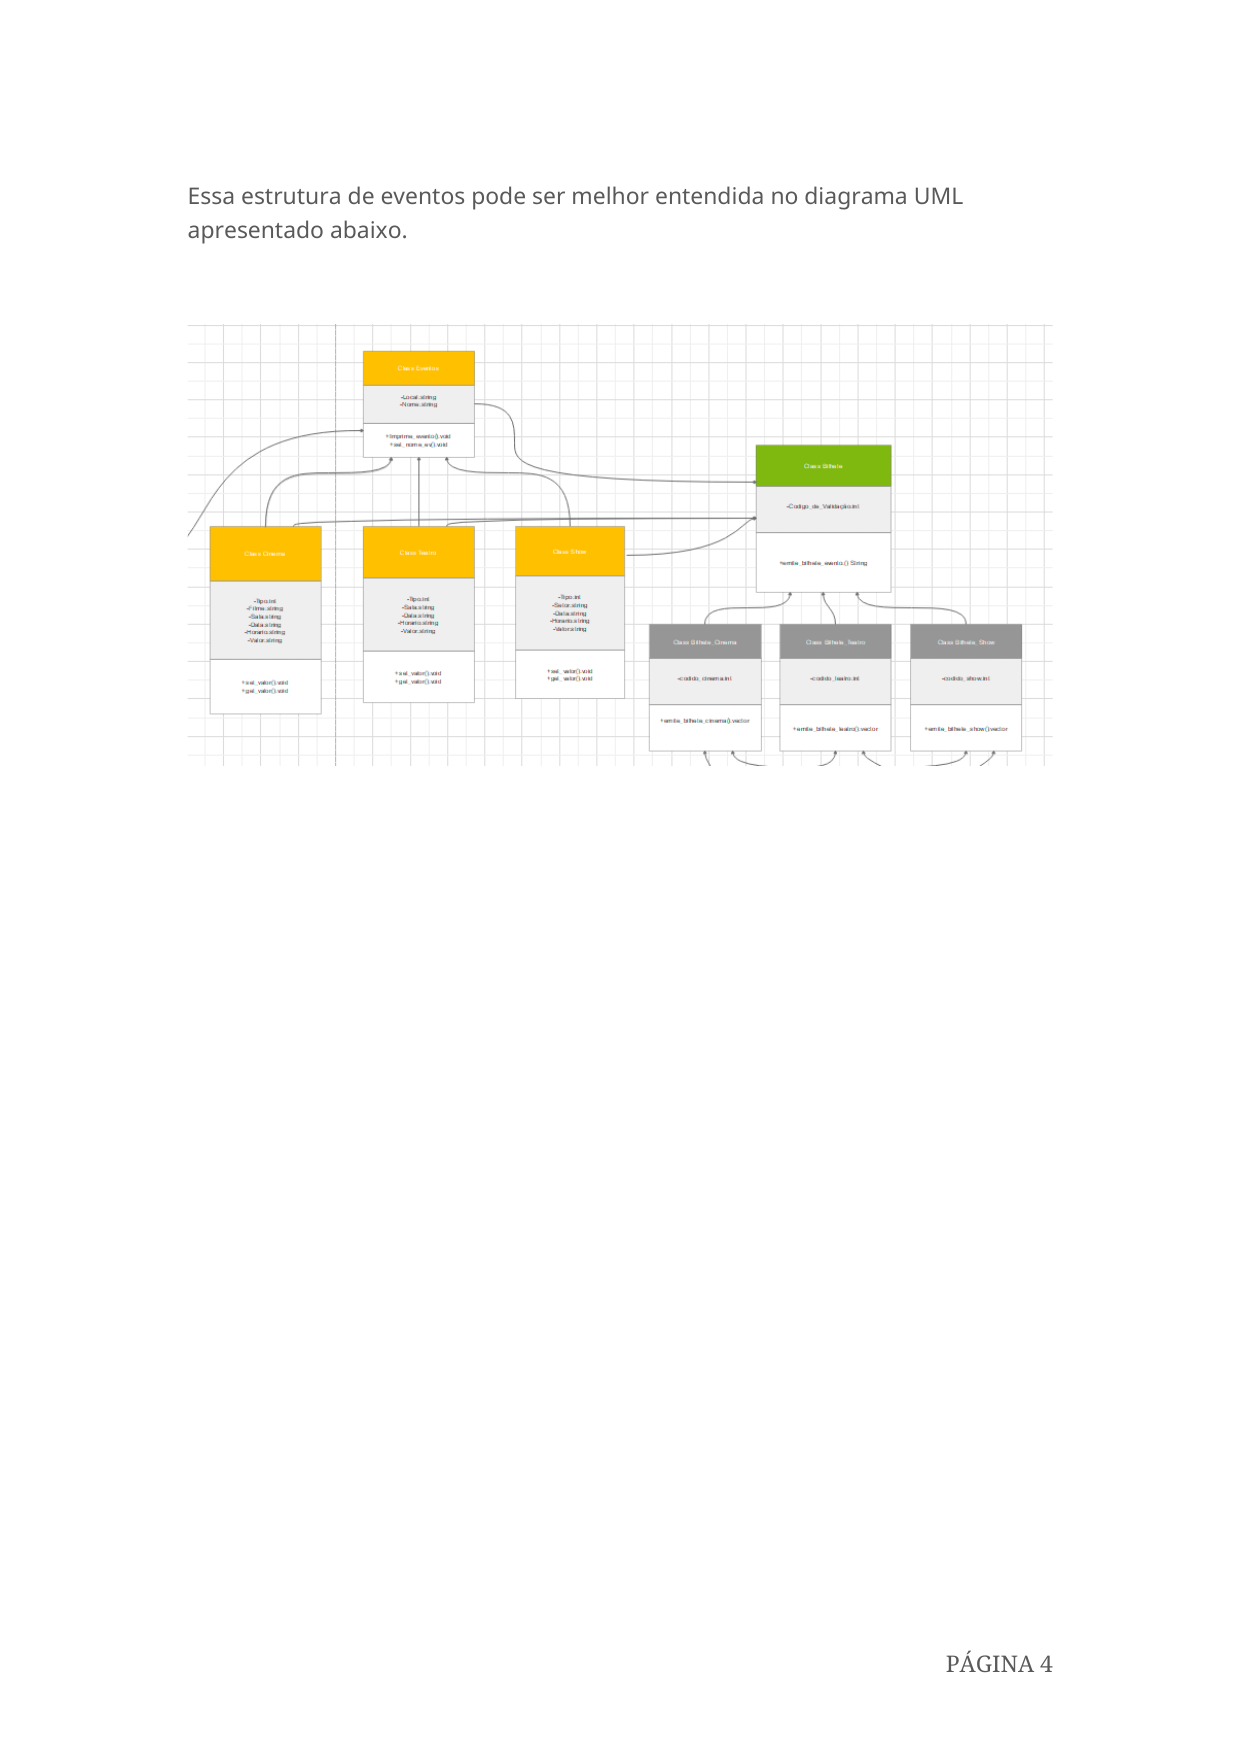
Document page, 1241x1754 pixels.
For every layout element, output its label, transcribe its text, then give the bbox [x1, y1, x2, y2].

picture [187, 324, 1053, 766]
text Essa estrutura de eventos pode ser melhor entendida no diagrama UML apresentado abaixo. [187, 180, 1053, 246]
